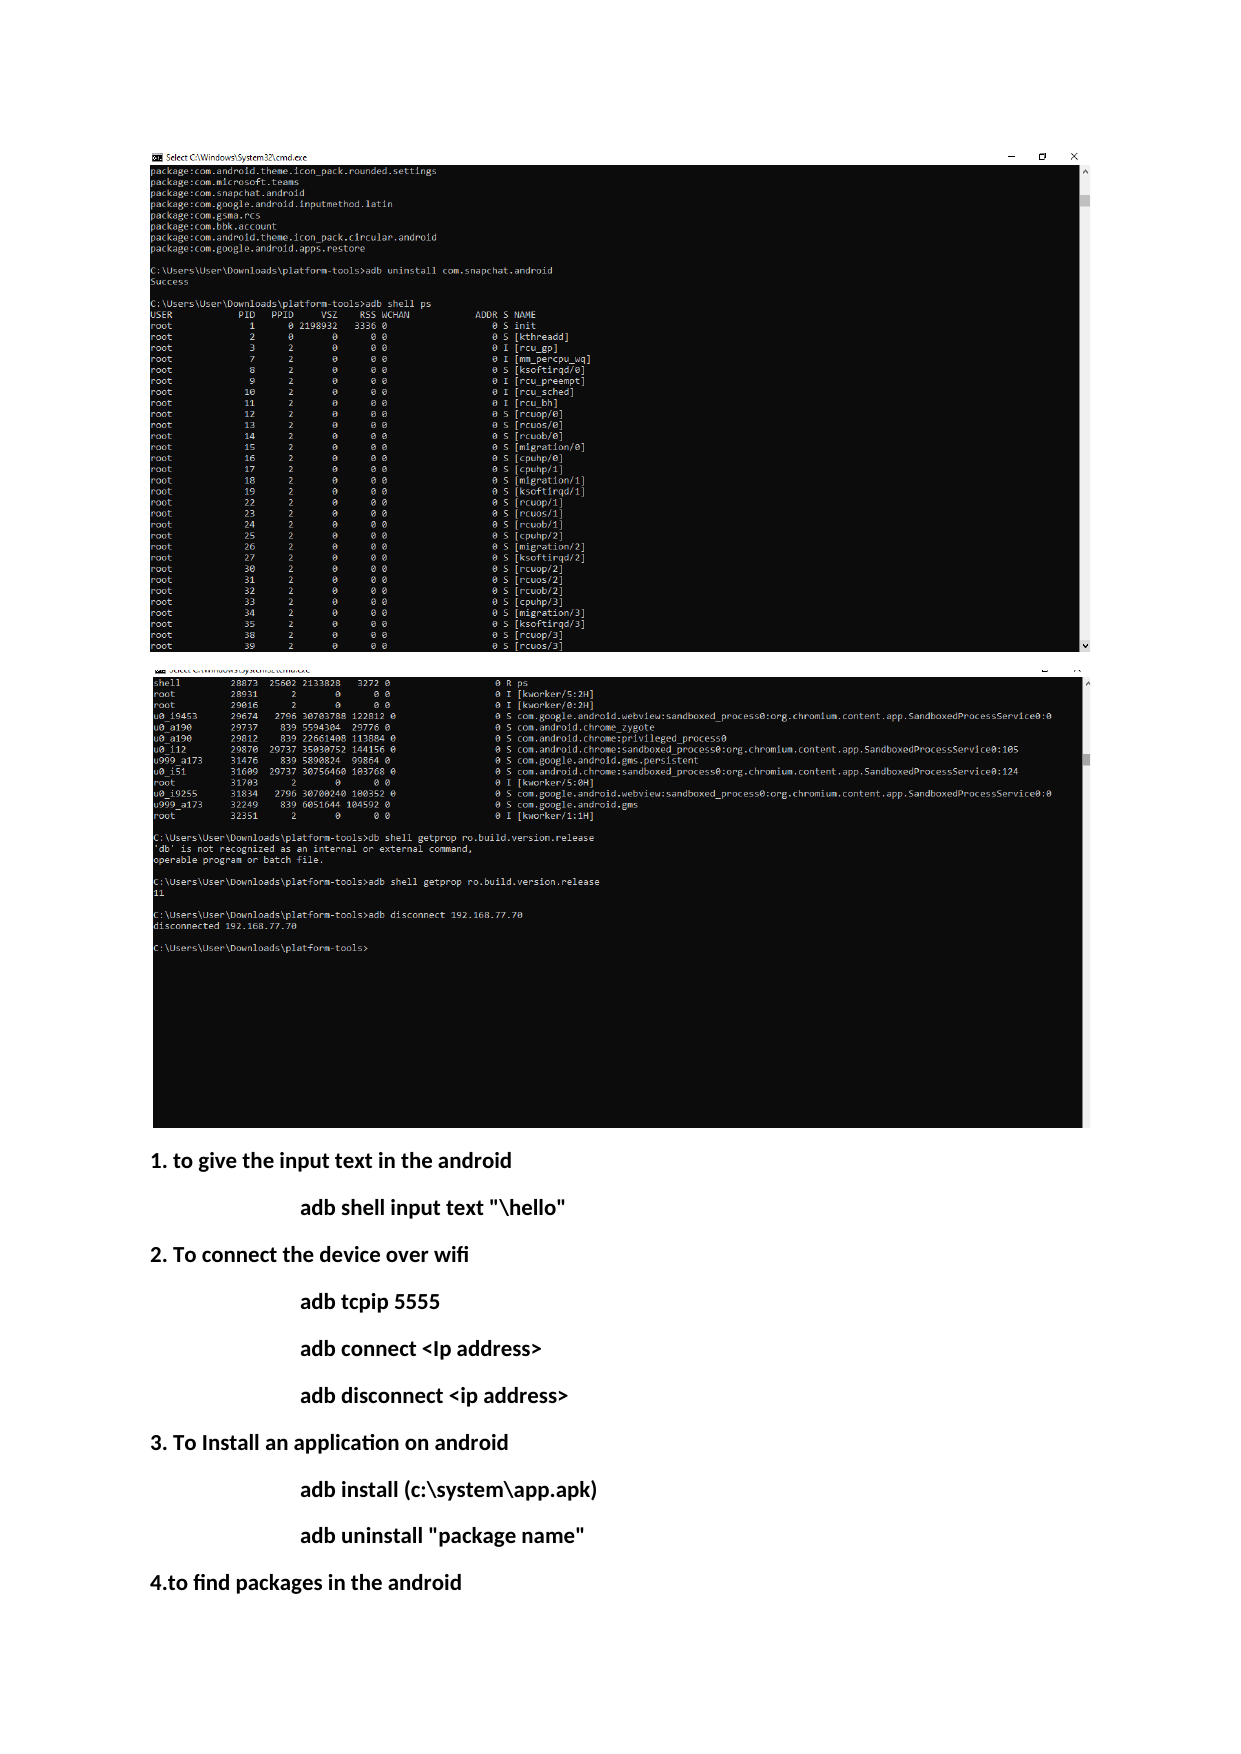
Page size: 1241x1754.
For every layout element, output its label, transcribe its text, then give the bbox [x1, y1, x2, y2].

text adb tcpip 5555 [150, 1287, 1090, 1315]
picture [150, 150, 1091, 652]
text 4.to find packages in the android [150, 1568, 1090, 1597]
text adb shell input text "\hello" [150, 1193, 1090, 1222]
text 1. to give the input text in the android [150, 1147, 1090, 1175]
text adb uninstall "package name" [150, 1522, 1090, 1550]
text adb disconnect <ip address> [150, 1381, 1090, 1409]
text 3. To Install an application on android [150, 1428, 1090, 1456]
text adb install (c:\system\app.apk) [150, 1475, 1090, 1503]
text 2. To connect the device over wifi [150, 1240, 1090, 1268]
picture [152, 670, 1091, 1128]
text adb connect <Ip address> [150, 1334, 1090, 1362]
